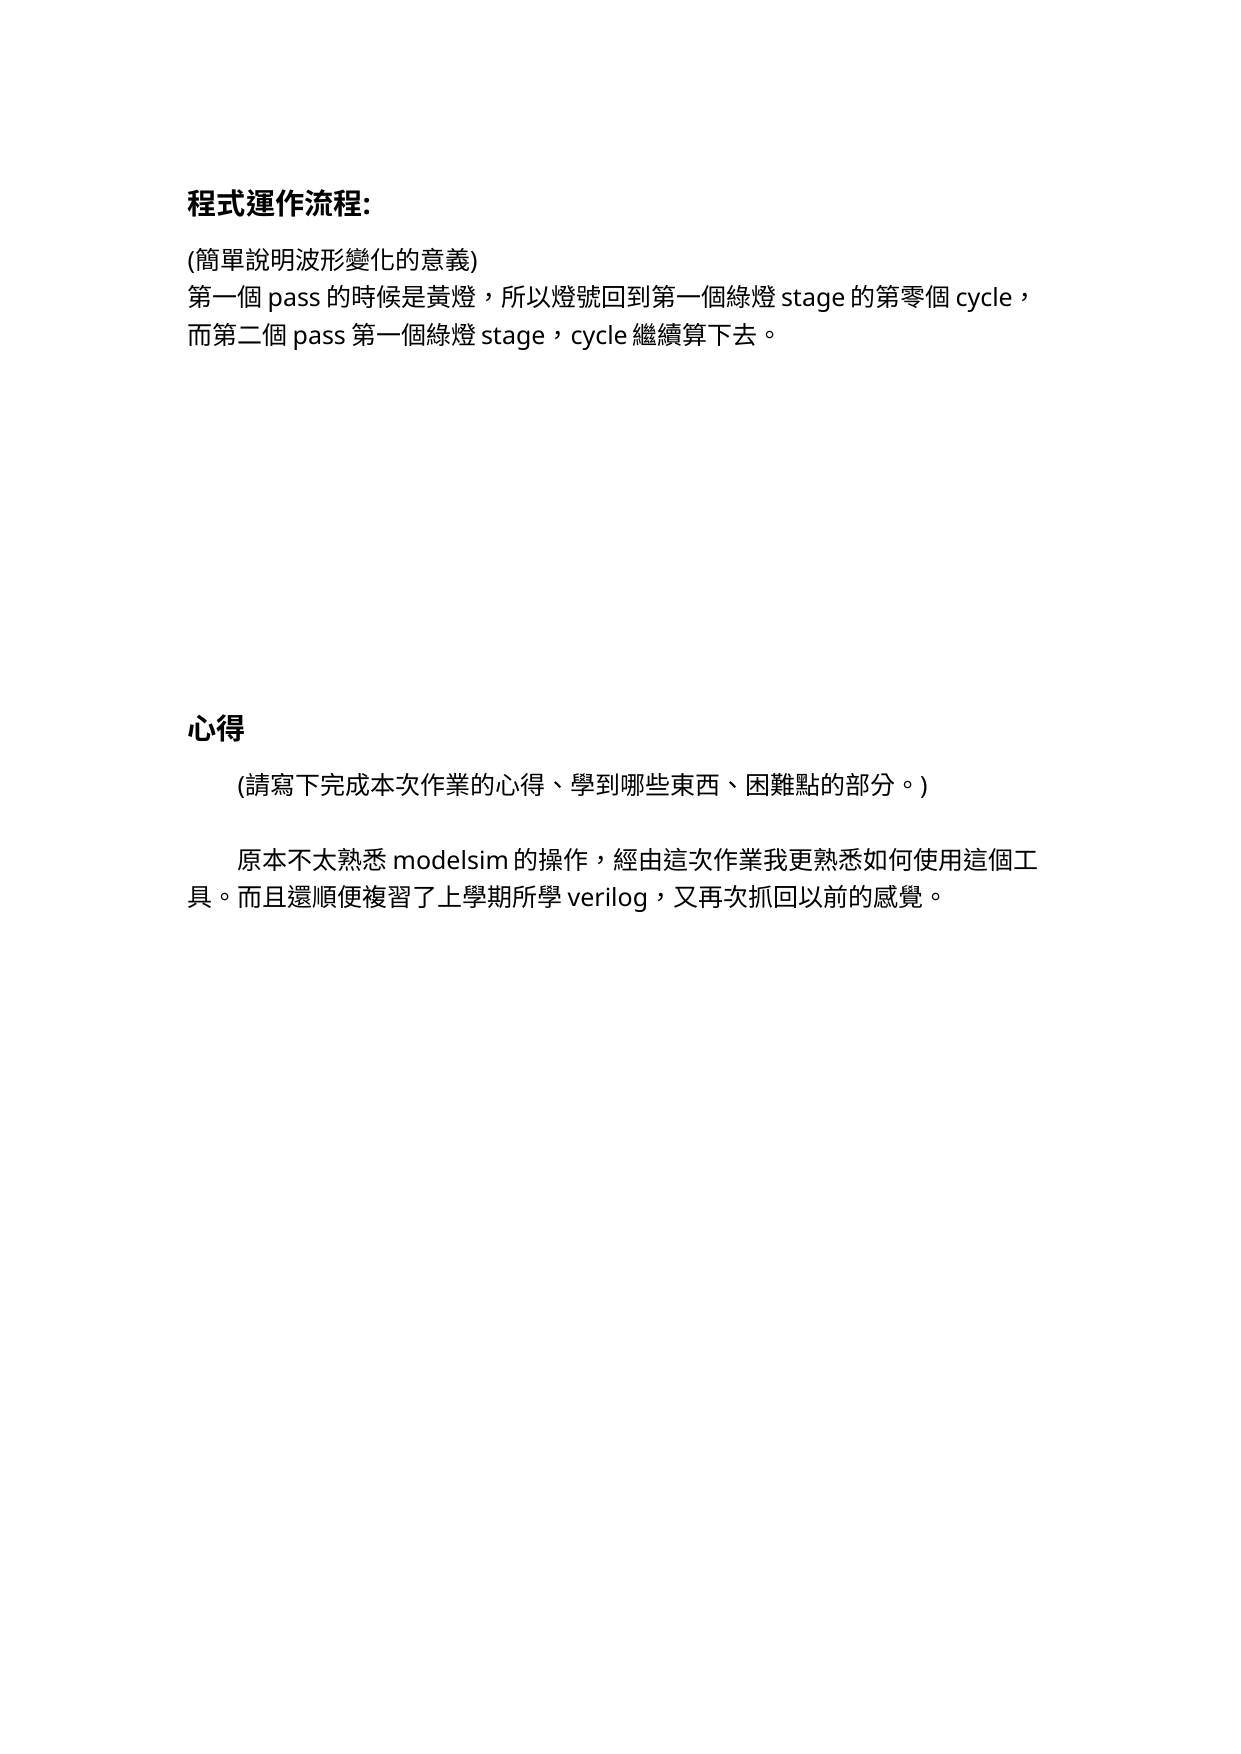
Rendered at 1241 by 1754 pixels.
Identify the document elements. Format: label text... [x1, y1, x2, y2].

text (簡單說明波形變化的意義) [187, 239, 1053, 277]
text 第一個pass的時候是黃燈，所以燈號回到第一個綠燈stage的第零個cycle，而第二個pass第一個綠燈stage，cycle繼續算下去。 [187, 277, 1053, 352]
text 程式運作流程: [187, 164, 1053, 239]
text (請寫下完成本次作業的心得、學到哪些東西、困難點的部分。) [187, 764, 1053, 802]
text 原本不太熟悉modelsim的操作，經由這次作業我更熟悉如何使用這個工具。而且還順便複習了上學期所學verilog，又再次抓回以前的感覺。 [187, 839, 1053, 914]
text 心得 [187, 689, 1053, 764]
